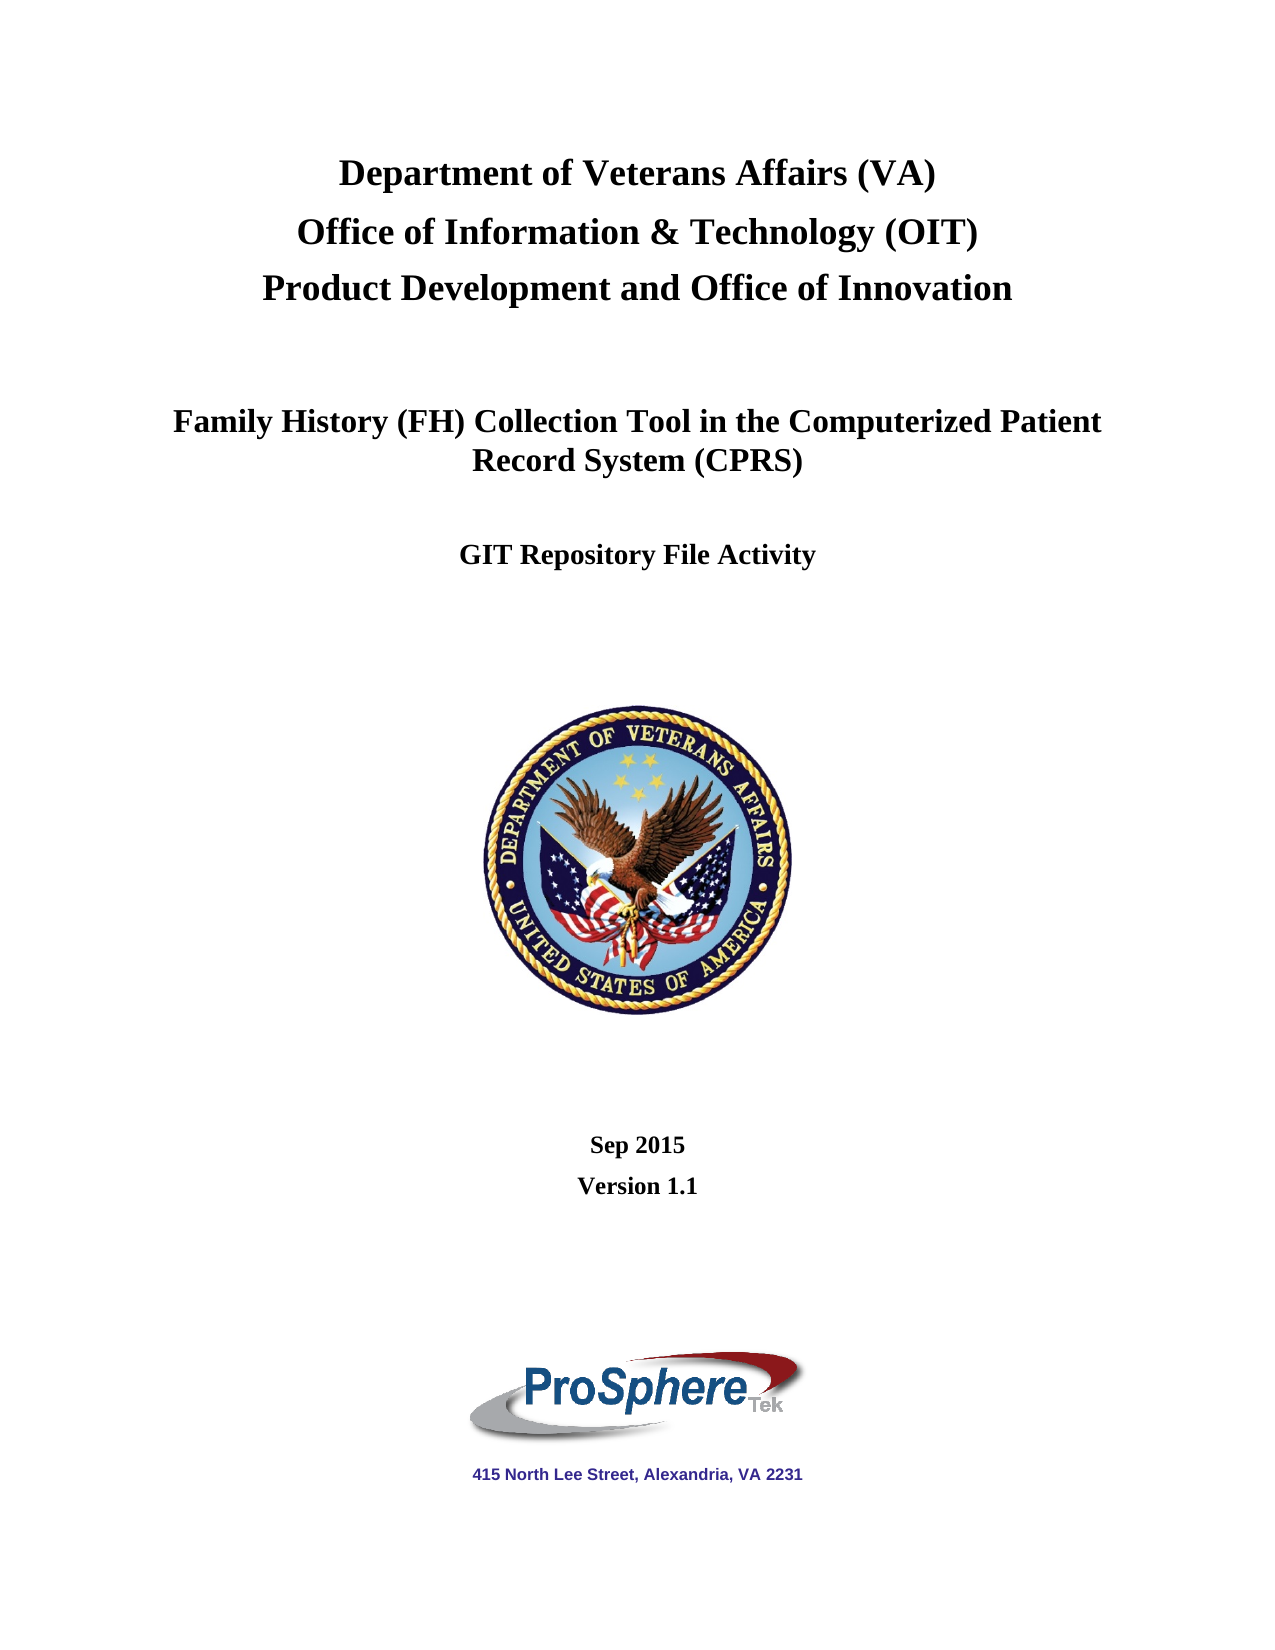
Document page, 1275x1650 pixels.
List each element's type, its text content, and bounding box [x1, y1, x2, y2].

title Product Development and Office of Innovation [150, 265, 1125, 308]
title Version 1.1 [150, 1171, 1125, 1200]
text 415 North Lee Street, Alexandria, VA 2231 [150, 1465, 1125, 1484]
picture [465, 1347, 810, 1447]
title Office of Information & Technology (OIT) [150, 210, 1125, 253]
picture [483, 705, 792, 1015]
title Sep 2015 [150, 1130, 1125, 1159]
text Family History (FH) Collection Tool in the Computerized Patient Record System (CPRS) [150, 402, 1125, 478]
text GIT Repository File Activity [150, 537, 1125, 570]
title Department of Veterans Affairs (VA) [150, 150, 1125, 193]
